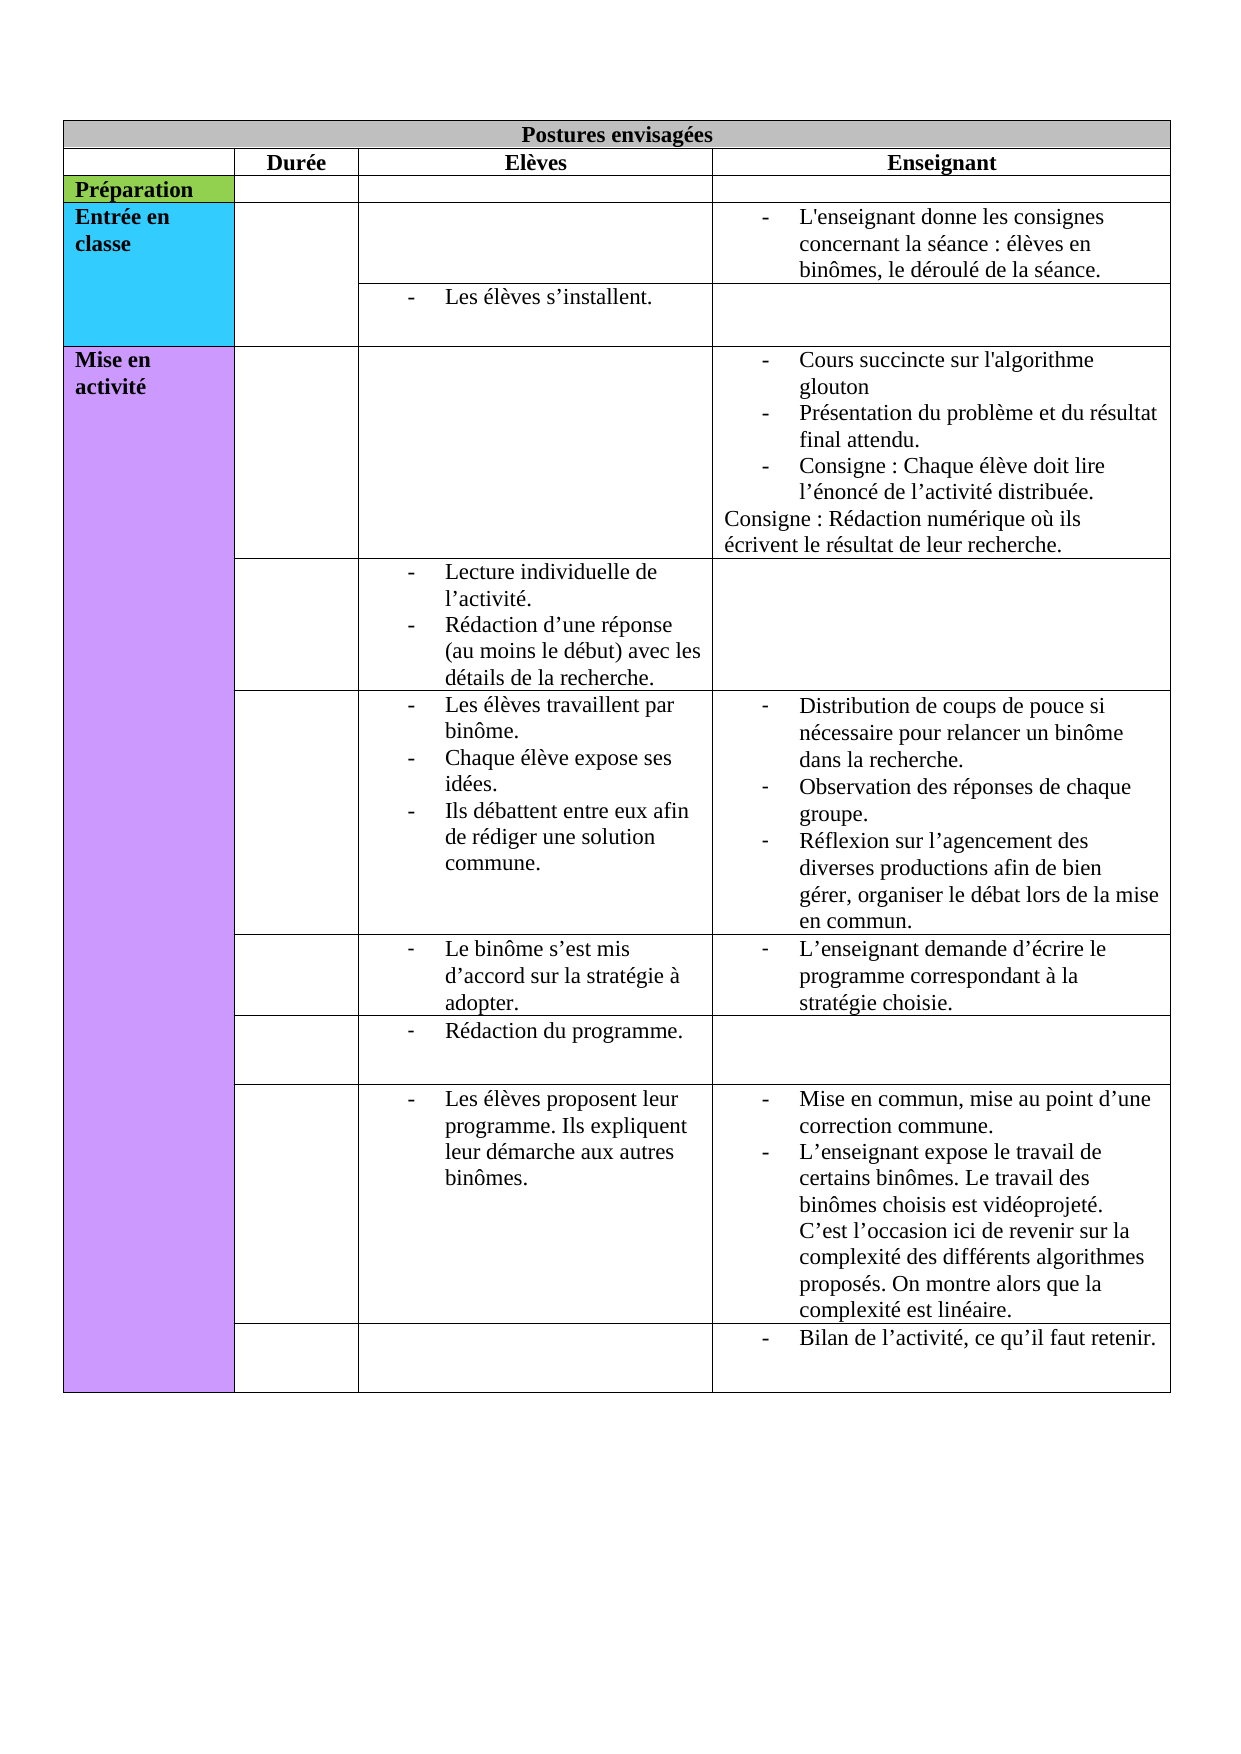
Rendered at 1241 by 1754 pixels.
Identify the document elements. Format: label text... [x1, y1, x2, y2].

table_cell Les élèves travaillent par binôme. Chaque élève expose ses idées. Ils débattent entre eux afin de rédiger une solution commune. [359, 691, 712, 933]
table_cell [235, 347, 358, 557]
table_cell [359, 176, 712, 202]
table_cell [235, 559, 358, 690]
table_cell [64, 149, 234, 175]
table_cell [359, 347, 712, 557]
table_cell Elèves [359, 149, 712, 175]
table_cell Le binôme s’est mis d’accord sur la stratégie à adopter. [359, 935, 712, 1015]
table_cell Les élèves s’installent. [359, 284, 712, 346]
table_cell Bilan de l’activité, ce qu’il faut retenir. [713, 1324, 1170, 1392]
table_cell Mise en commun, mise au point d’une correction commune. L’enseignant expose le travail de certains binômes. Le travail des binômes choisis est vidéoprojeté. C’est l’occasion ici de revenir sur la complexité des différents algorithmes proposés. On montre alors que la complexité est linéaire. [713, 1085, 1170, 1322]
table_cell [235, 935, 358, 1015]
table_cell [713, 559, 1170, 690]
table_cell [235, 1085, 358, 1322]
table_cell [235, 176, 358, 202]
table_cell Enseignant [713, 149, 1170, 175]
table_cell [359, 1324, 712, 1392]
table_cell [713, 284, 1170, 346]
table_cell [235, 1016, 358, 1084]
table_cell L’enseignant demande d’écrire le programme correspondant à la stratégie choisie. [713, 935, 1170, 1015]
table_cell Rédaction du programme. [359, 1016, 712, 1084]
table_cell Distribution de coups de pouce si nécessaire pour relancer un binôme dans la recherche. Observation des réponses de chaque groupe. Réflexion sur l’agencement des diverses productions afin de bien gérer, organiser le débat lors de la mise en commun. [713, 691, 1170, 933]
table_cell Préparation [64, 176, 234, 202]
table_cell [235, 203, 358, 346]
table_cell Entrée en classe [64, 203, 234, 346]
table_cell [235, 1324, 358, 1392]
table_cell Lecture individuelle de l’activité. Rédaction d’une réponse (au moins le début) avec les détails de la recherche. [359, 559, 712, 690]
table_cell Mise en activité [64, 347, 234, 1392]
table_header Postures envisagées [64, 121, 1170, 147]
table_cell Les élèves proposent leur programme. Ils expliquent leur démarche aux autres binômes. [359, 1085, 712, 1322]
table_cell [235, 691, 358, 933]
table_cell [713, 176, 1170, 202]
table_cell L'enseignant donne les consignes concernant la séance : élèves en binômes, le déroulé de la séance. [713, 203, 1170, 282]
table_cell Durée [235, 149, 358, 175]
table_cell [713, 1016, 1170, 1084]
table_cell [359, 203, 712, 282]
table_cell Cours succincte sur l'algorithme glouton Présentation du problème et du résultat final attendu. Consigne : Chaque élève doit lire l’énoncé de l’activité distribuée. Consigne : Rédaction numérique où ils écrivent le résultat de leur recherche. [713, 347, 1170, 557]
